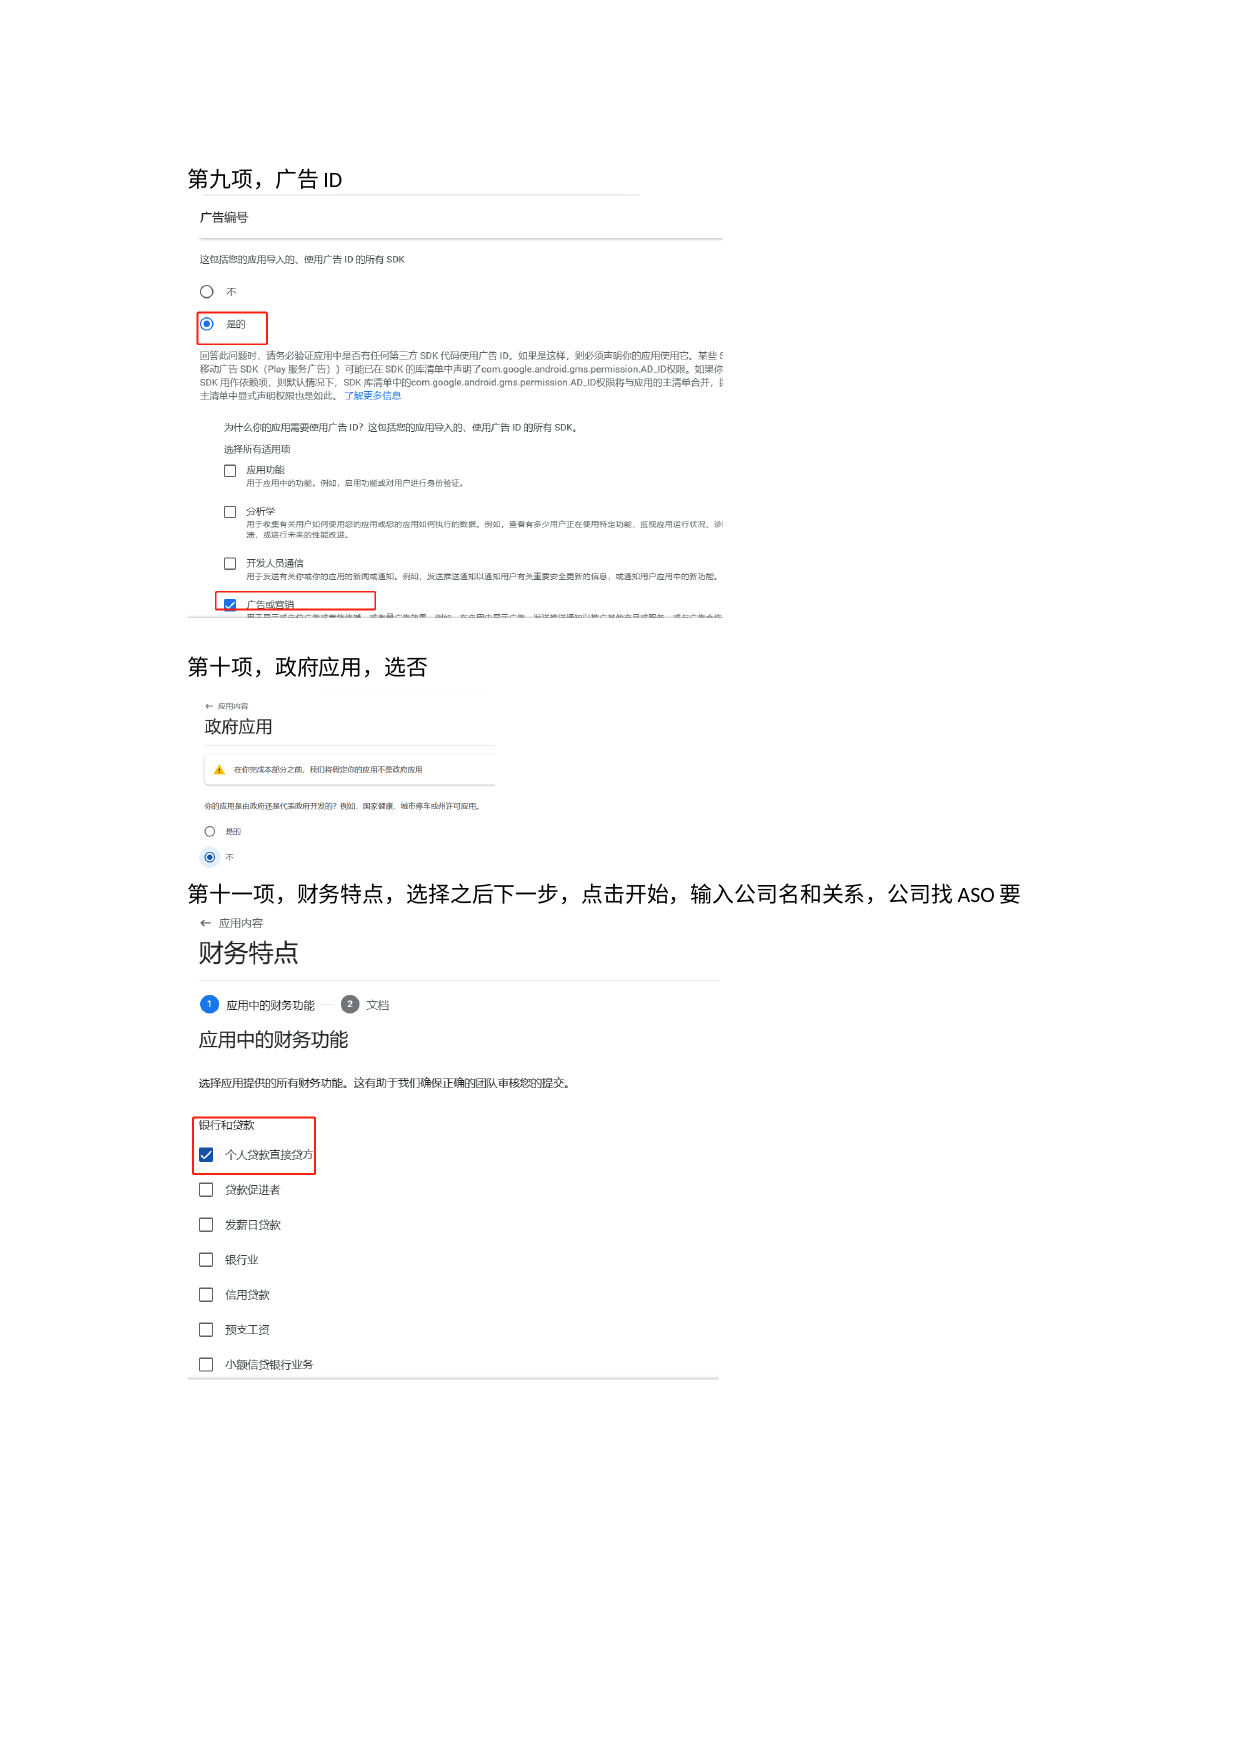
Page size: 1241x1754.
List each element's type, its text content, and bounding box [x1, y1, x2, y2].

list 政府应用，选否 [187, 649, 1053, 682]
picture [187, 682, 495, 877]
list 财务特点，选择之后下一步，点击开始，输入公司名和关系，公司找ASO要 [187, 877, 1053, 909]
list 广告ID [187, 162, 1053, 194]
picture [187, 909, 719, 1383]
picture [187, 194, 723, 619]
